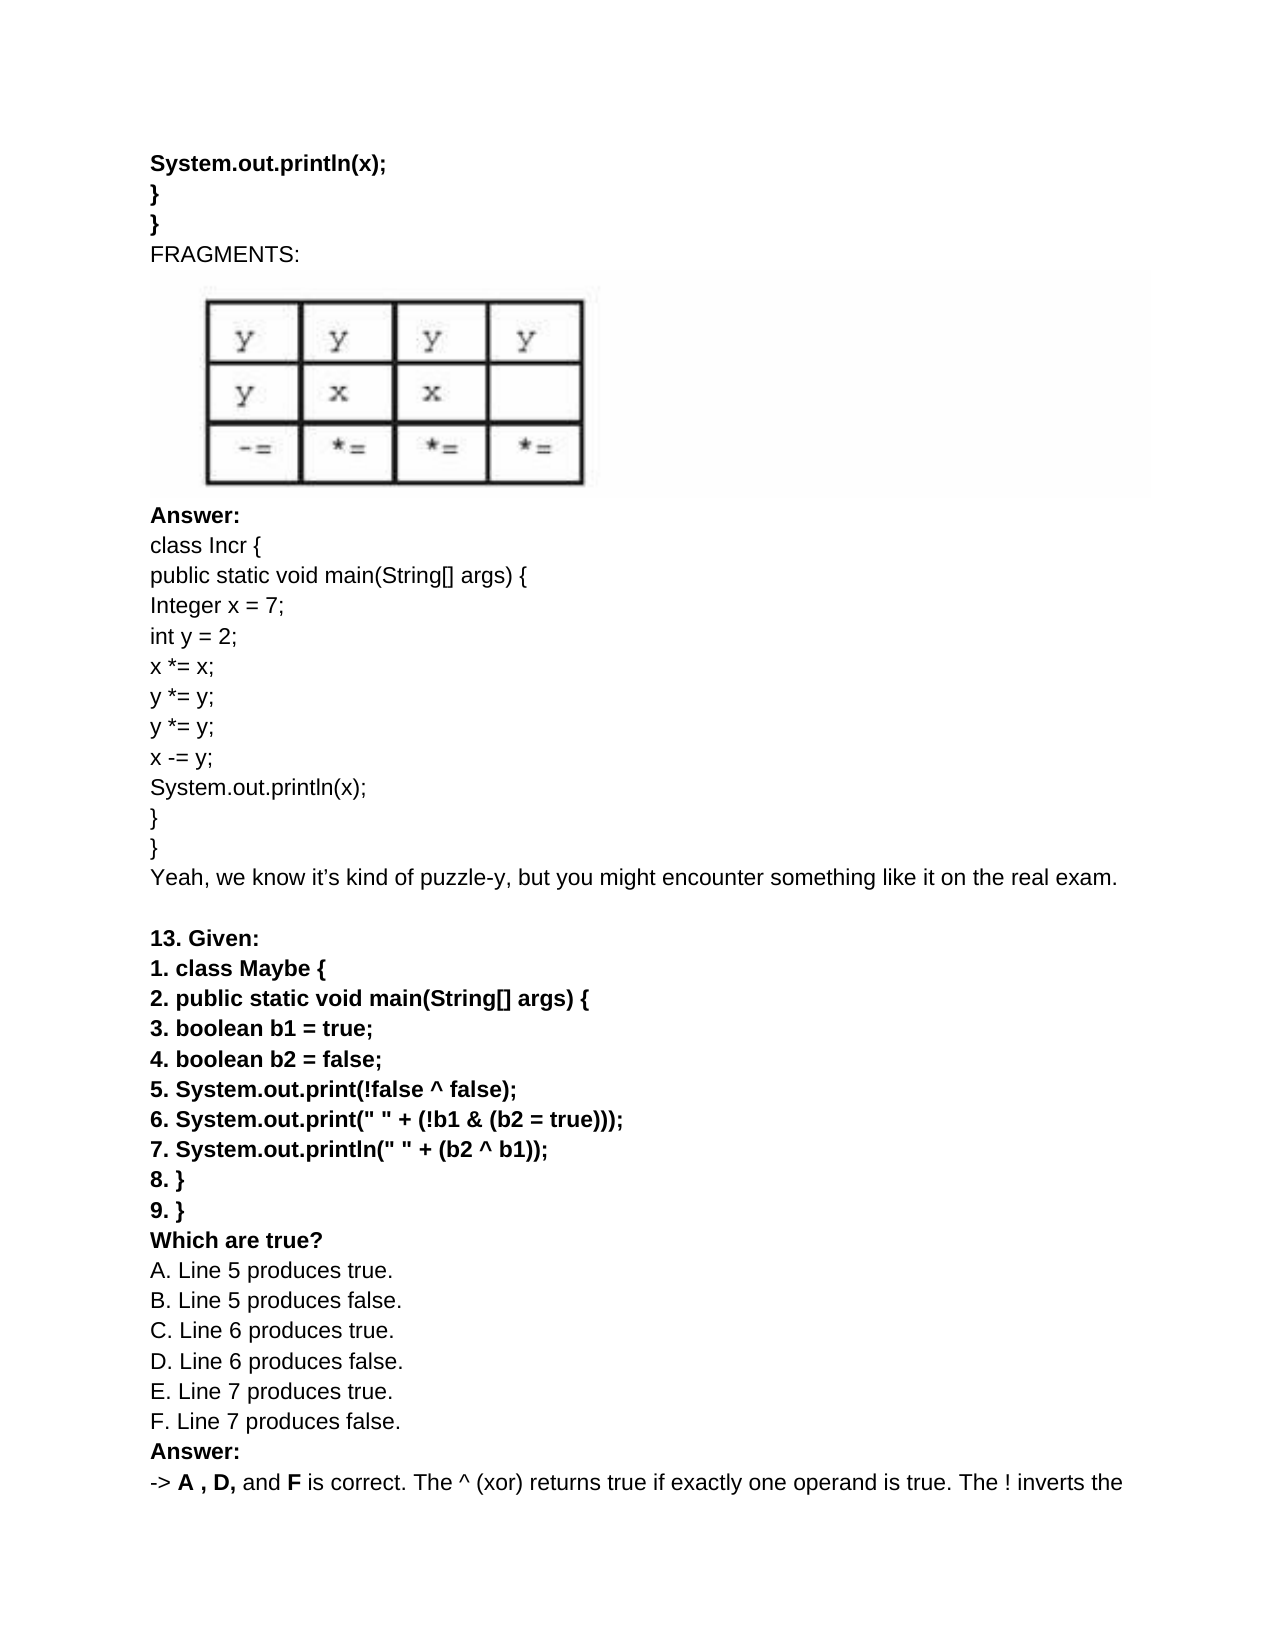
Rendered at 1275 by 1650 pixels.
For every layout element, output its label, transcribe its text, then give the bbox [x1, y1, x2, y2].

text Integer x = 7; [150, 592, 1125, 619]
text C. Line 6 produces true. [150, 1317, 1125, 1344]
text x -= y; [150, 743, 1125, 770]
text } [150, 804, 1125, 830]
text } [150, 180, 1125, 207]
text 7. System.out.println(" " + (b2 ^ b1)); [150, 1136, 1125, 1162]
text Answer: [150, 502, 1125, 528]
text System.out.println(x); [150, 150, 1125, 176]
text y *= y; [150, 683, 1125, 709]
text 4. boolean b2 = false; [150, 1046, 1125, 1072]
text 8. } [150, 1166, 1125, 1193]
text 9. } [150, 1197, 1125, 1223]
text 3. boolean b1 = true; [150, 1015, 1125, 1042]
text x *= x; [150, 653, 1125, 679]
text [150, 1468, 1125, 1495]
text E. Line 7 produces true. [150, 1378, 1125, 1404]
text y *= y; [150, 713, 1125, 739]
text int y = 2; [150, 623, 1125, 649]
text Which are true? [150, 1227, 1125, 1253]
text 6. System.out.print(" " + (!b1 & (b2 = true))); [150, 1106, 1125, 1132]
text 1. class Maybe { [150, 955, 1125, 981]
text 13. Given: [150, 925, 1125, 951]
text FRAGMENTS: [150, 241, 1125, 267]
text 5. System.out.print(!false ^ false); [150, 1076, 1125, 1102]
text System.out.println(x); [150, 774, 1125, 800]
text D. Line 6 produces false. [150, 1348, 1125, 1374]
text class Incr { [150, 532, 1125, 558]
text public static void main(String[] args) { [150, 562, 1125, 588]
text B. Line 5 produces false. [150, 1287, 1125, 1313]
text } [150, 210, 1125, 237]
text F. Line 7 produces false. [150, 1408, 1125, 1434]
text Yeah, we know it’s kind of puzzle-y, but you might encounter something like it on the real exam. [150, 864, 1125, 891]
picture [150, 270, 1150, 498]
text A. Line 5 produces true. [150, 1257, 1125, 1283]
text } [150, 834, 1125, 860]
text 2. public static void main(String[] args) { [150, 985, 1125, 1011]
text Answer: [150, 1438, 1125, 1464]
